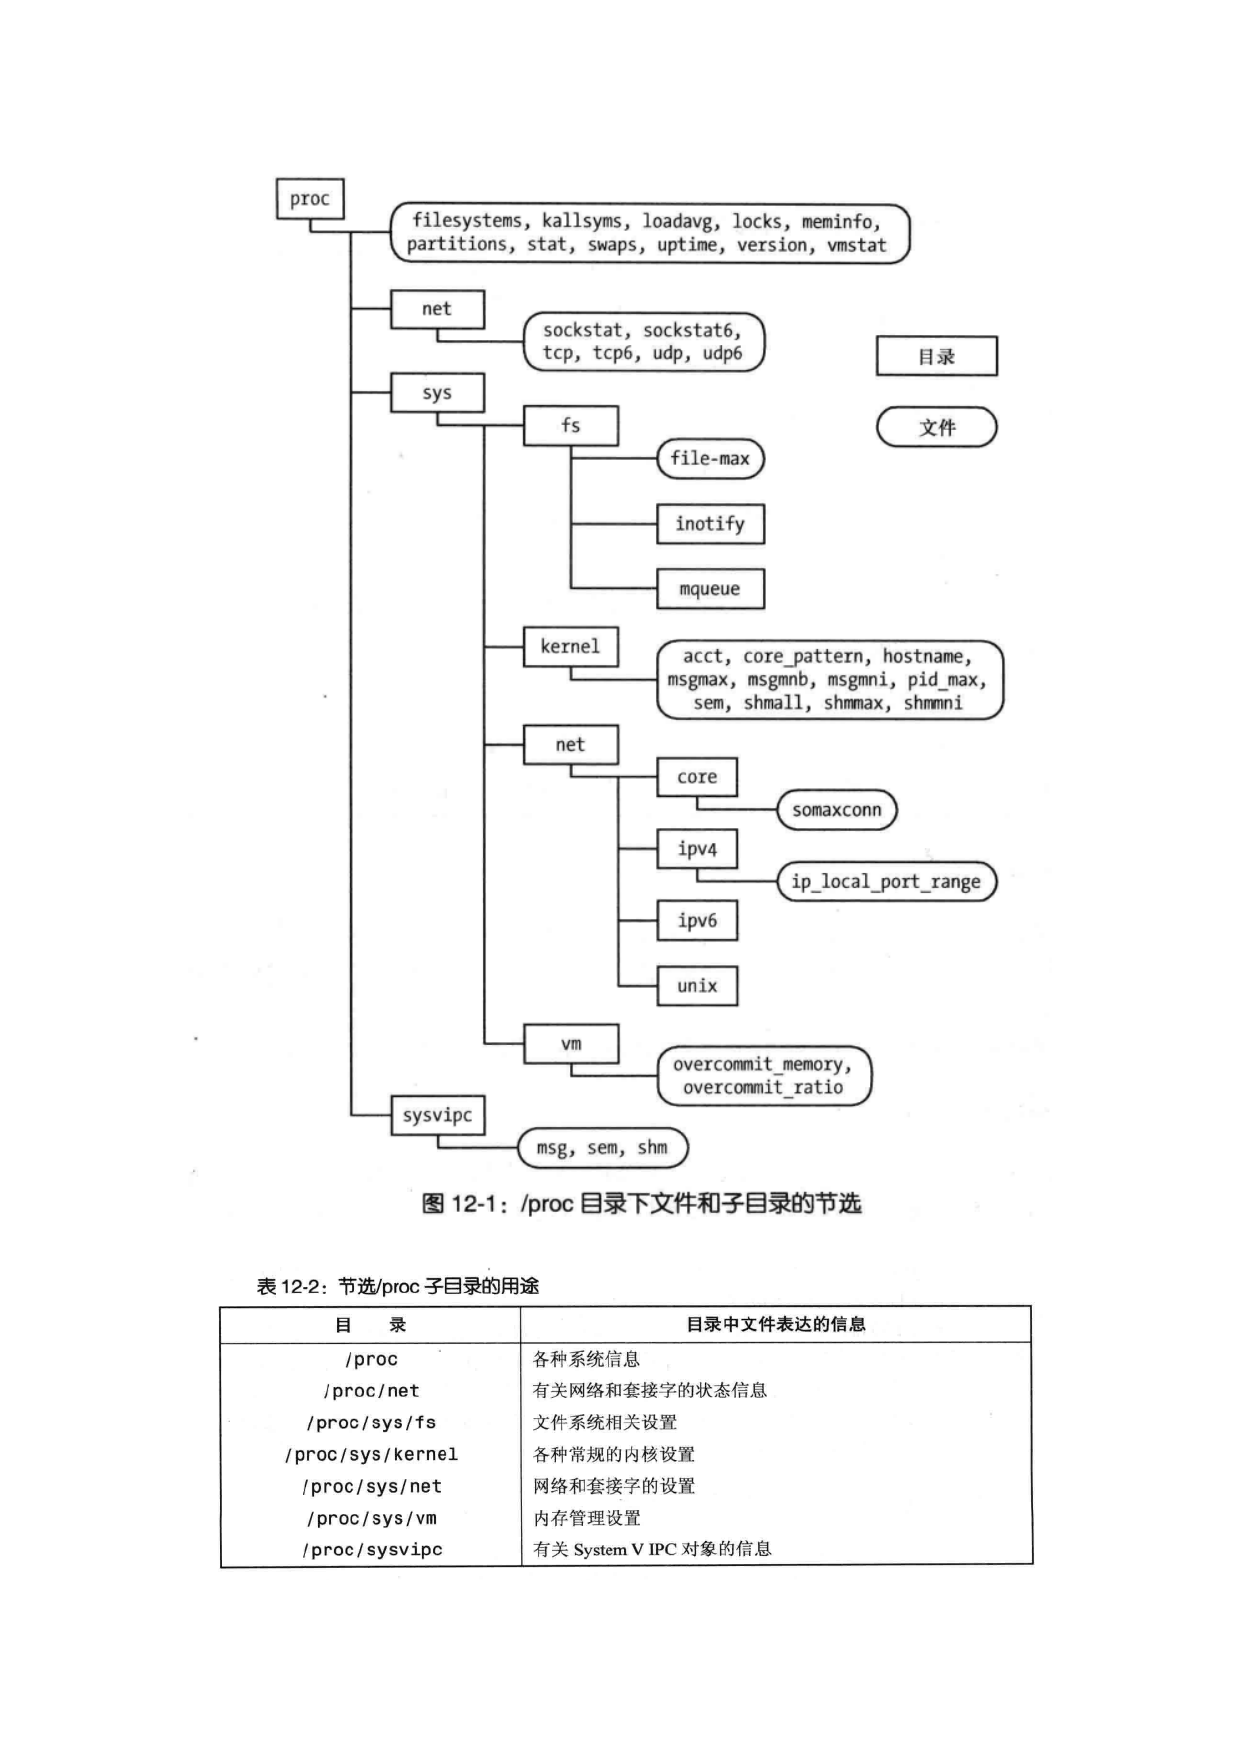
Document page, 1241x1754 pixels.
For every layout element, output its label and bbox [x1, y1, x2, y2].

picture [187, 162, 1052, 1233]
picture [187, 1267, 1053, 1580]
